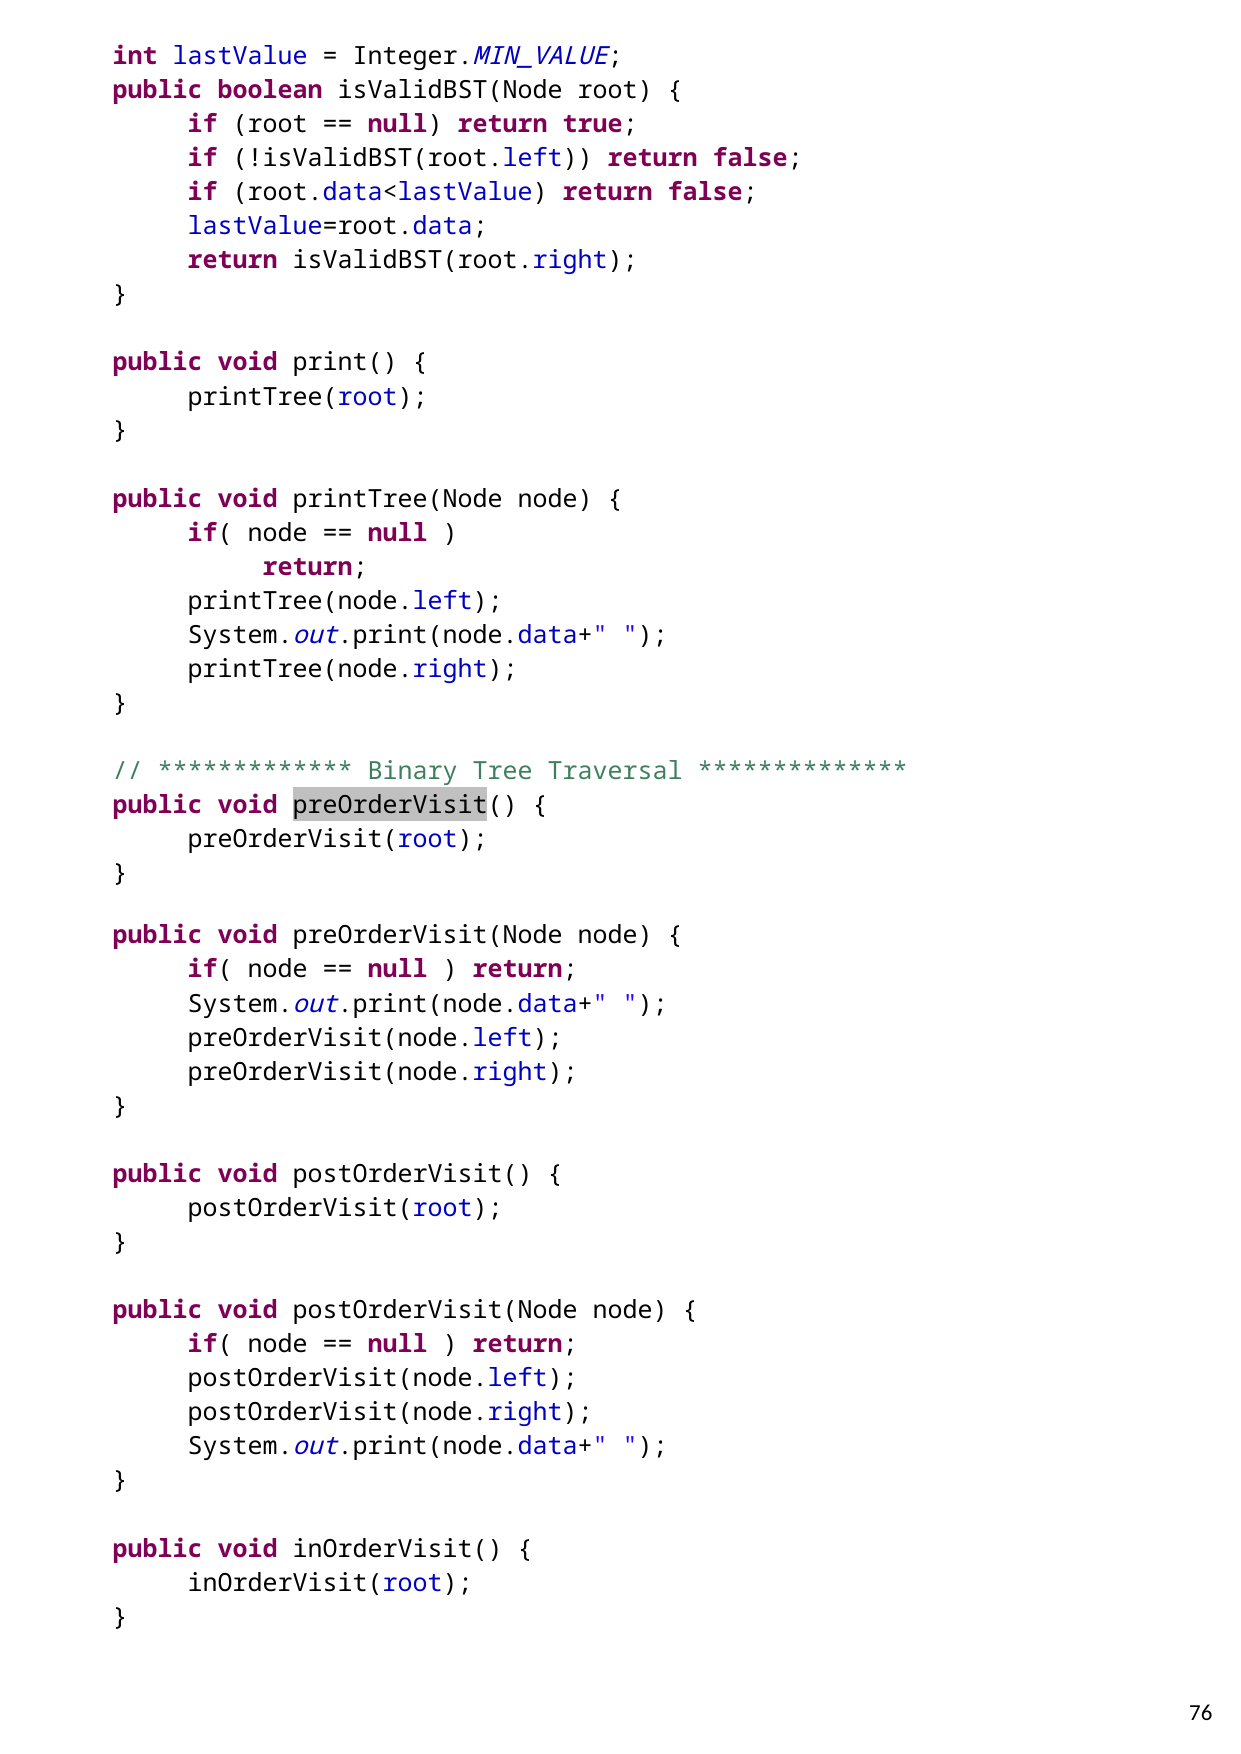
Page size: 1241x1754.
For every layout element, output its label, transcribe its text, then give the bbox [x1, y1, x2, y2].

text public void inOrderVisit() { [37, 1530, 1212, 1564]
text } [37, 685, 1212, 719]
text } [37, 1598, 1212, 1632]
text public void postOrderVisit(Node node) { [37, 1292, 1212, 1326]
text System.out.print(node.data+" "); [37, 1428, 1212, 1462]
text postOrderVisit(root); [37, 1189, 1212, 1224]
text System.out.print(node.data+" "); [37, 985, 1212, 1019]
text preOrderVisit(node.right); [37, 1053, 1212, 1087]
text if (root == null) return true; [37, 106, 1212, 140]
text } [37, 1462, 1212, 1496]
text postOrderVisit(node.right); [37, 1394, 1212, 1428]
text postOrderVisit(node.left); [37, 1360, 1212, 1394]
text if( node == null ) return; [37, 951, 1212, 985]
text public boolean isValidBST(Node root) { [37, 72, 1212, 106]
text public void preOrderVisit() { [37, 787, 293, 821]
text if (root.data<lastValue) return false; [37, 174, 1212, 208]
text } [37, 1224, 1212, 1258]
text lastValue=root.data; [37, 208, 1212, 242]
text public void printTree(Node node) { [37, 480, 1212, 514]
text preOrderVisit(root); [37, 821, 1212, 855]
text public void print() { [37, 344, 1212, 378]
text return; [37, 548, 1212, 582]
text inOrderVisit(root); [37, 1564, 1212, 1598]
text preOrderVisit(node.left); [37, 1019, 1212, 1053]
text System.out.print(node.data+" "); [37, 617, 1212, 651]
text } [37, 1087, 1212, 1121]
text printTree(node.right); [37, 651, 1212, 685]
text printTree(node.left); [37, 582, 1212, 617]
text } [37, 412, 1212, 446]
text printTree(root); [37, 378, 1212, 412]
text if( node == null ) return; [37, 1326, 1212, 1360]
text public void postOrderVisit() { [37, 1156, 1212, 1189]
text public void preOrderVisit() { [487, 787, 1212, 821]
text int lastValue = Integer.MIN_VALUE; [37, 37, 1212, 72]
text } [37, 276, 1212, 310]
text if( node == null ) [37, 514, 1212, 548]
text public void preOrderVisit(Node node) { [37, 917, 1212, 951]
text // ************* Binary Tree Traversal ************** [37, 753, 1212, 787]
text } [37, 855, 1212, 889]
text return isValidBST(root.right); [37, 242, 1212, 276]
text if (!isValidBST(root.left)) return false; [37, 140, 1212, 174]
